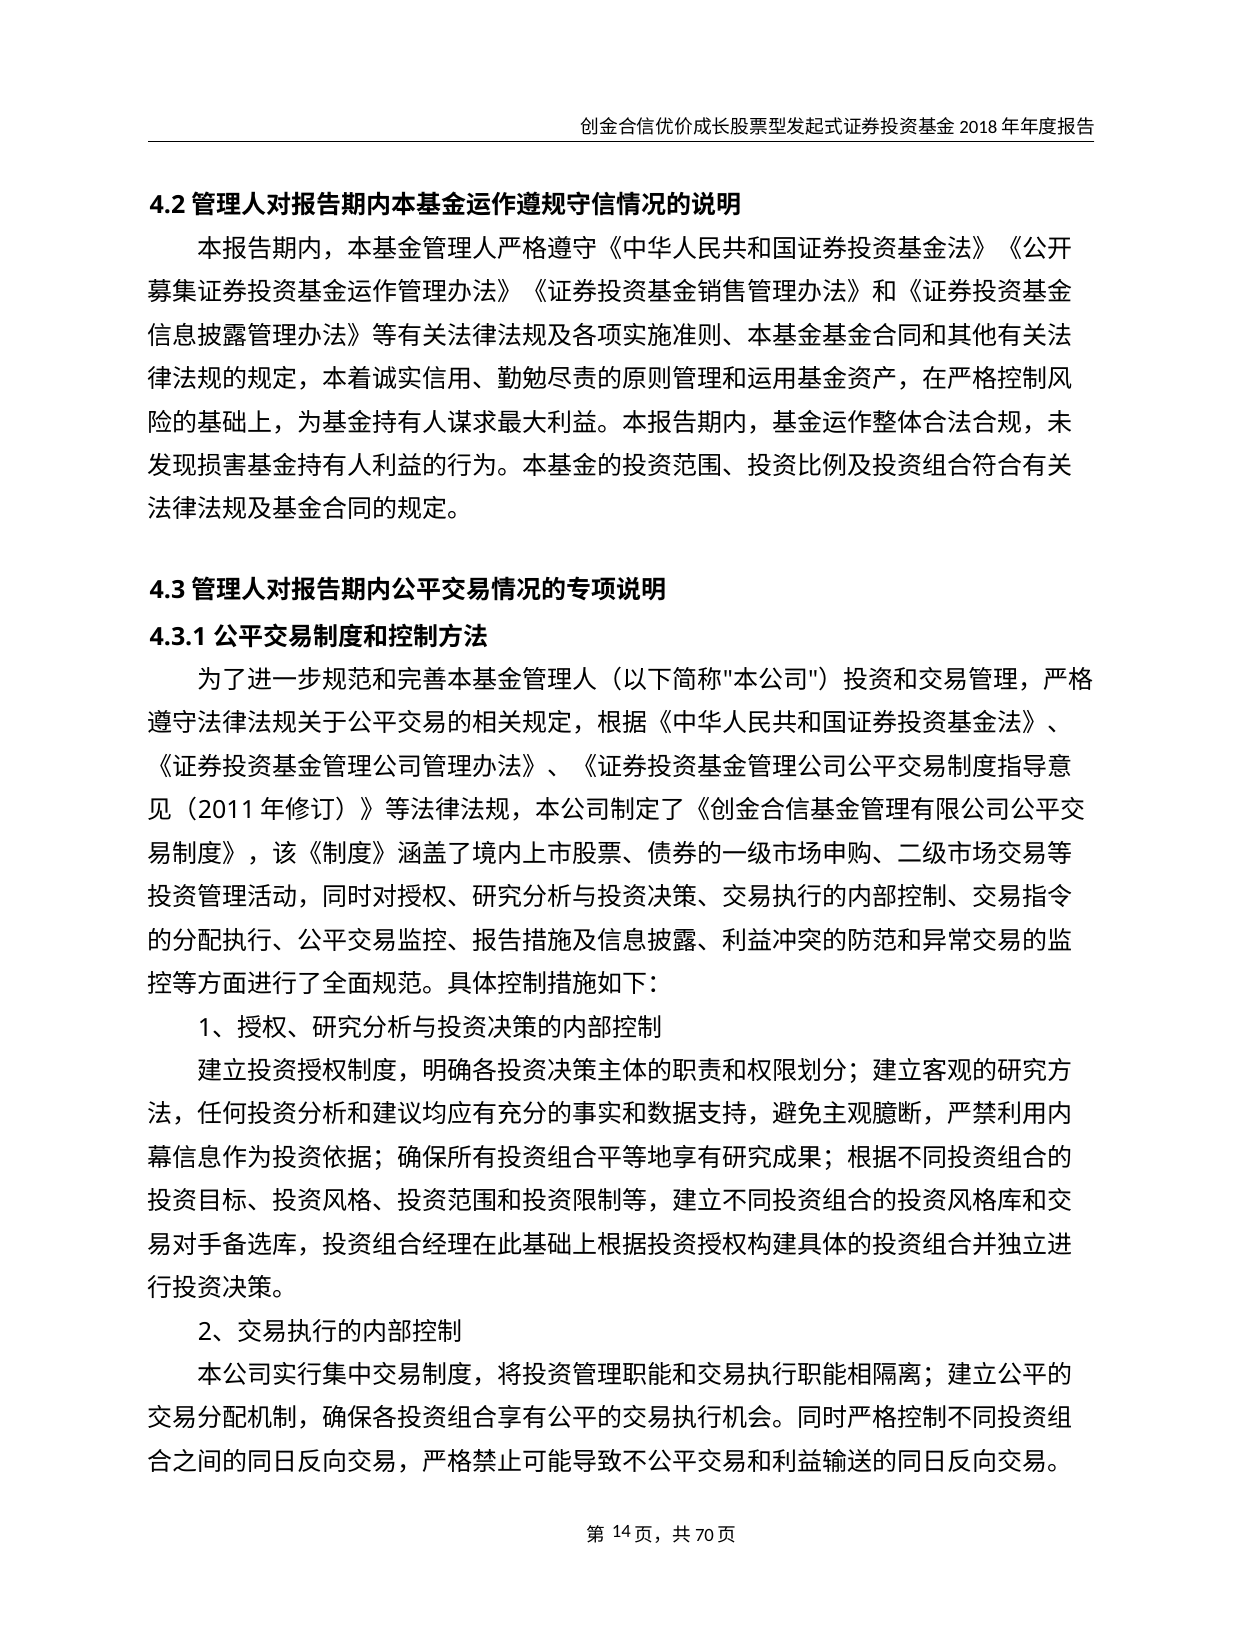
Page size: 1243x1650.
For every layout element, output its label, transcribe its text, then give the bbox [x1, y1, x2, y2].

text 为了进一步规范和完善本基金管理人（以下简称"本公司"）投资和交易管理，严格遵守法律法规关于公平交易的相关规定，根据《中华人民共和国证券投资基金法》、《证券投资基金管理公司管理办法》、《证券投资基金管理公司公平交易制度指导意见（2011年修订）》等法律法规，本公司制定了《创金合信基金管理有限公司公平交易制度》，该《制度》涵盖了境内上市股票、债券的一级市场申购、二级市场交易等投资管理活动，同时对授权、研究分析与投资决策、交易执行的内部控制、交易指令的分配执行、公平交易监控、报告措施及信息披露、利益冲突的防范和异常交易的监控等方面进行了全面规范。具体控制措施如下： [148, 659, 1094, 1000]
text 2、交易执行的内部控制 [148, 1311, 1094, 1347]
text 建立投资授权制度，明确各投资决策主体的职责和权限划分；建立客观的研究方法，任何投资分析和建议均应有充分的事实和数据支持，避免主观臆断，严禁利用内幕信息作为投资依据；确保所有投资组合平等地享有研究成果；根据不同投资组合的投资目标、投资风格、投资范围和投资限制等，建立不同投资组合的投资风格库和交易对手备选库，投资组合经理在此基础上根据投资授权构建具体的投资组合并独立进行投资决策。 [148, 1050, 1094, 1304]
text 4.3.1 公平交易制度和控制方法 [149, 616, 1094, 652]
text 4.3 管理人对报告期内公平交易情况的专项说明 [149, 569, 1094, 606]
text 4.2 管理人对报告期内本基金运作遵规守信情况的说明 [149, 185, 1094, 221]
text 本报告期内，本基金管理人严格遵守《中华人民共和国证券投资基金法》《公开募集证券投资基金运作管理办法》《证券投资基金销售管理办法》和《证券投资基金信息披露管理办法》等有关法律法规及各项实施准则、本基金基金合同和其他有关法律法规的规定，本着诚实信用、勤勉尽责的原则管理和运用基金资产，在严格控制风险的基础上，为基金持有人谋求最大利益。本报告期内，基金运作整体合法合规，未发现损害基金持有人利益的行为。本基金的投资范围、投资比例及投资组合符合有关法律法规及基金合同的规定。 [148, 228, 1094, 525]
text 1、授权、研究分析与投资决策的内部控制 [148, 1007, 1094, 1043]
text 本公司实行集中交易制度，将投资管理职能和交易执行职能相隔离；建立公平的交易分配机制，确保各投资组合享有公平的交易执行机会。同时严格控制不同投资组合之间的同日反向交易，严格禁止可能导致不公平交易和利益输送的同日反向交易。 [148, 1354, 1094, 1478]
